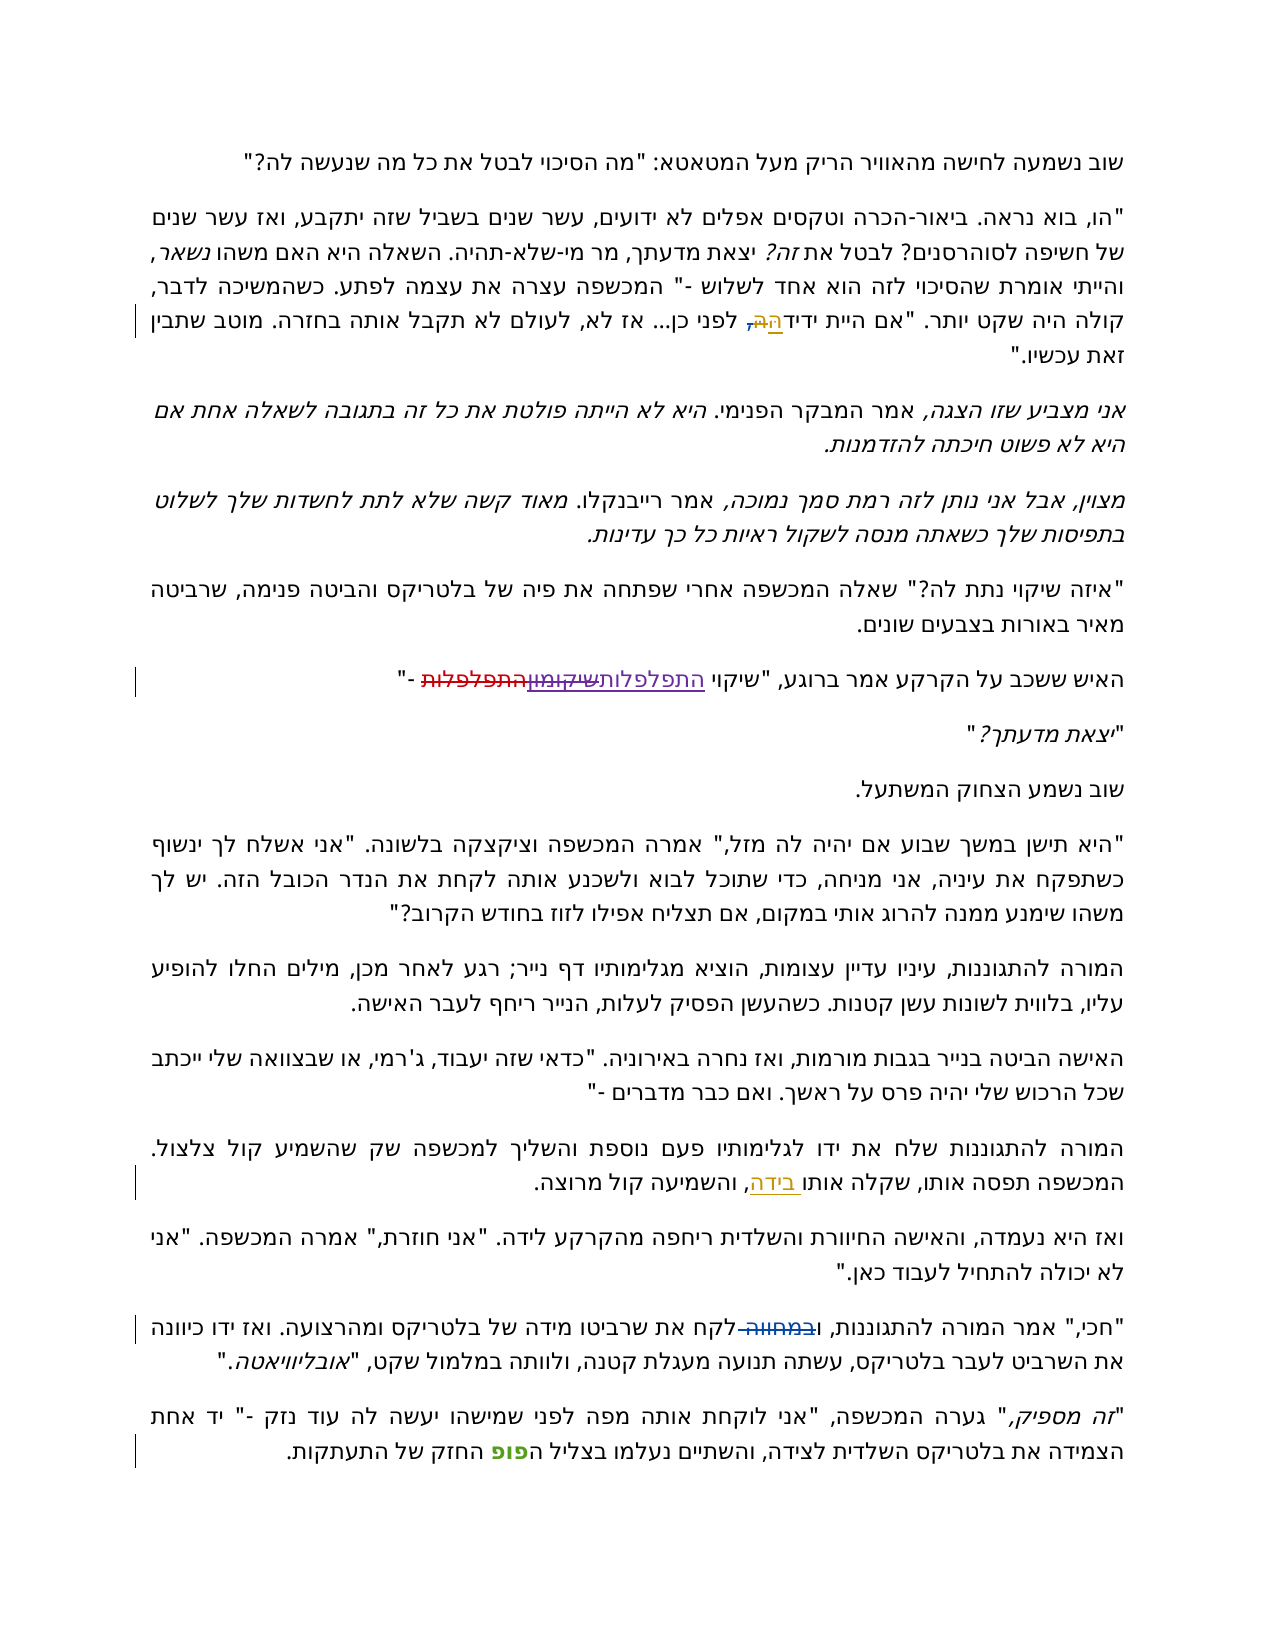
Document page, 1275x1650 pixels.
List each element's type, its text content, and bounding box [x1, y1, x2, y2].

text המורה להתגוננות שלח את ידו לגלימותיו פעם נוספת והשליך למכשפה שק שהשמיע קול צלצול. המכשפה תפסה אותו, שקלה אותו, והשמיעה קול מרוצה. [150, 1135, 1125, 1200]
text האישה הביטה בנייר בגבות מורמות, ואז נחרה באירוניה. "כדאי שזה יעבוד, ג'רמי, או שבצוואה שלי ייכתב שכל הרכוש שלי יהיה פרס על ראשך. ואם כבר מדברים -" [150, 1046, 1125, 1110]
text "יצאת מדעתך?" [150, 722, 1125, 752]
text אני מצביע שזו הצגה, אמר המבקר הפנימי. היא לא הייתה פולטת את כל זה בתגובה לשאלה אחת אם היא לא פשוט חיכתה להזדמנות. [150, 398, 1125, 462]
text "איזה שיקוי נתת לה?" שאלה המכשפה אחרי שפתחה את פיה של בלטריקס והביטה פנימה, שרביטה מאיר באורות בצבעים שונים. [150, 577, 1125, 641]
text "הו, בוא נראה. ביאור-הכרה וטקסים אפלים לא ידועים, עשר שנים בשביל שזה יתקבע, ואז עשר שנים של חשיפה לסוהרסנים? לבטל את זה? יצאת מדעתך, מר מי-שלא-תהיה. השאלה היא האם משהו נשאר, והייתי אומרת שהסיכוי לזה הוא אחד לשלוש -" המכשפה עצרה את עצמה לפתע. כשהמשיכה לדבר, קולה היה שקט יותר. "אם היית ידיד לפני כן… אז לא, לעולם לא תקבל אותה בחזרה. מוטב שתבין זאת עכשיו." [150, 205, 1125, 373]
text המורה להתגוננות, עיניו עדיין עצומות, הוציא מגלימותיו דף נייר; רגע לאחר מכן, מילים החלו להופיע עליו, בלווית לשונות עשן קטנות. כשהעשן הפסיק לעלות, הנייר ריחף לעבר האישה. [150, 956, 1125, 1021]
text שוב נשמע הצחוק המשתעל. [150, 777, 1125, 807]
text האיש ששכב על הקרקע אמר ברוגע, "שיקוי -" [150, 667, 1125, 697]
text "חכי," אמר המורה להתגוננות, ולקח את שרביטו מידה של בלטריקס ומהרצועה. ואז ידו כיוונה את השרביט לעבר בלטריקס, עשתה תנועה מעגלת קטנה, ולוותה במלמול שקט, "אובליוויאטה." [150, 1314, 1125, 1379]
text "זה מספיק," גערה המכשפה, "אני לוקחת אותה מפה לפני שמישהו יעשה לה עוד נזק -" יד אחת הצמידה את בלטריקס השלדית לצידה, והשתיים נעלמו בצליל הפופ החזק של התעתקות. [150, 1404, 1125, 1468]
text מצוין, אבל אני נותן לזה רמת סמך נמוכה, אמר רייבנקלו. מאוד קשה שלא לתת לחשדות שלך לשלוט בתפיסות שלך כשאתה מנסה לשקול ראיות כל כך עדינות. [150, 487, 1125, 552]
text ואז היא נעמדה, והאישה החיוורת והשלדית ריחפה מהקרקע לידה. "אני חוזרת," אמרה המכשפה. "אני לא יכולה להתחיל לעבוד כאן." [150, 1225, 1125, 1289]
text "היא תישן במשך שבוע אם יהיה לה מזל," אמרה המכשפה וציקצקה בלשונה. "אני אשלח לך ינשוף כשתפקח את עיניה, אני מניחה, כדי שתוכל לבוא ולשכנע אותה לקחת את הנדר הכובל הזה. יש לך משהו שימנע ממנה להרוג אותי במקום, אם תצליח אפילו לזוז בחודש הקרוב?" [150, 832, 1125, 931]
text שוב נשמעה לחישה מהאוויר הריק מעל המטאטא: "מה הסיכוי לבטל את כל מה שנעשה לה?" [150, 150, 1125, 180]
